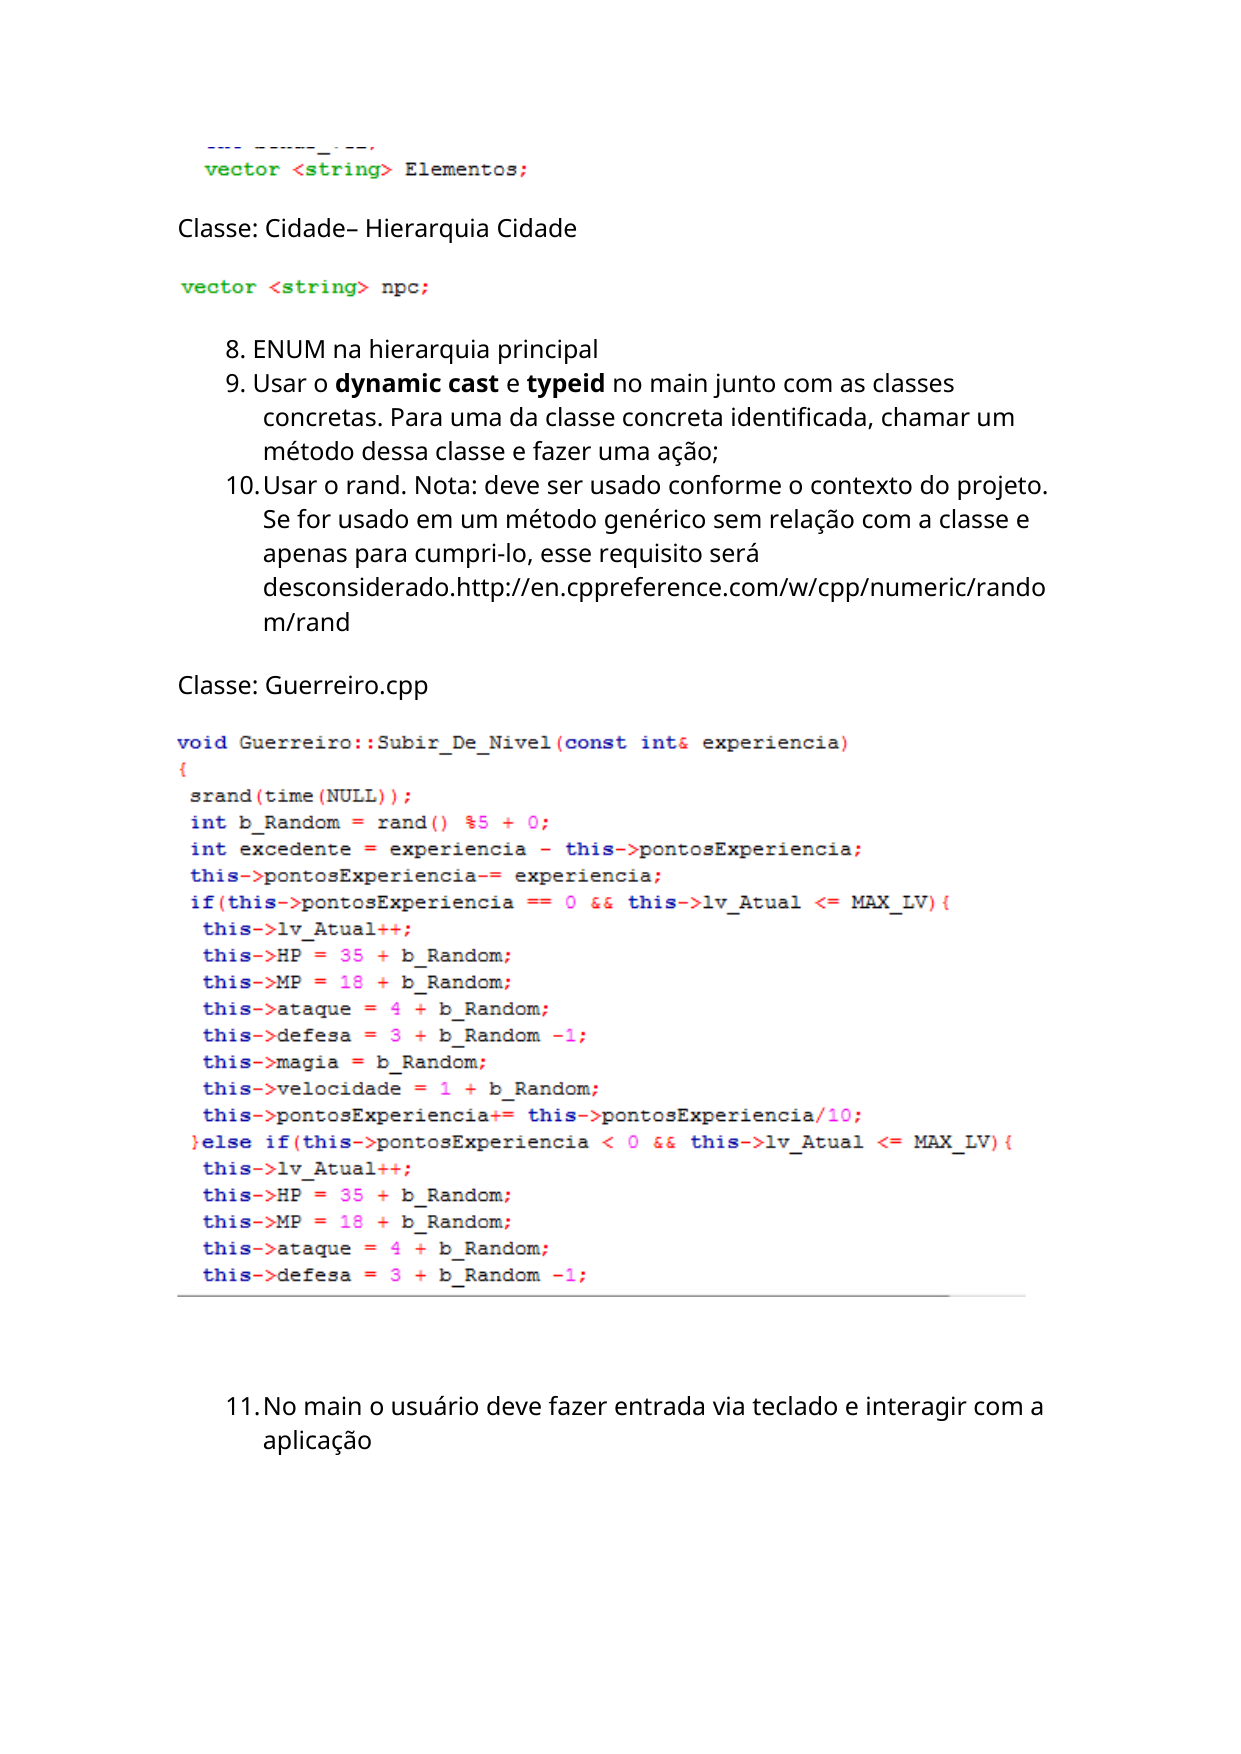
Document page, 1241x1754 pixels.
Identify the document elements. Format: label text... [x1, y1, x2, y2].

picture [177, 147, 540, 182]
list ENUM na hierarquia principal [225, 332, 1063, 366]
list Usar o rand. Nota: deve ser usado conforme o contexto do projeto. Se for usado em um método genérico sem relação com a classe e apenas para cumpri-lo, esse requisito será desconsiderado.http://en.cppreference.com/w/cpp/numeric/random/rand [225, 468, 1063, 638]
picture [177, 274, 432, 303]
list No main o usuário deve fazer entrada via teclado e interagir com a aplicação [225, 1389, 1063, 1457]
text Classe: Cidade– Hierarquia Cidade [177, 211, 1063, 245]
picture [177, 730, 1026, 1297]
list Usar o dynamic cast e typeid no main junto com as classes concretas. Para uma da classe concreta identificada, chamar um método dessa classe e fazer uma ação; [225, 366, 1063, 468]
text Classe: Guerreiro.cpp [177, 667, 1063, 701]
